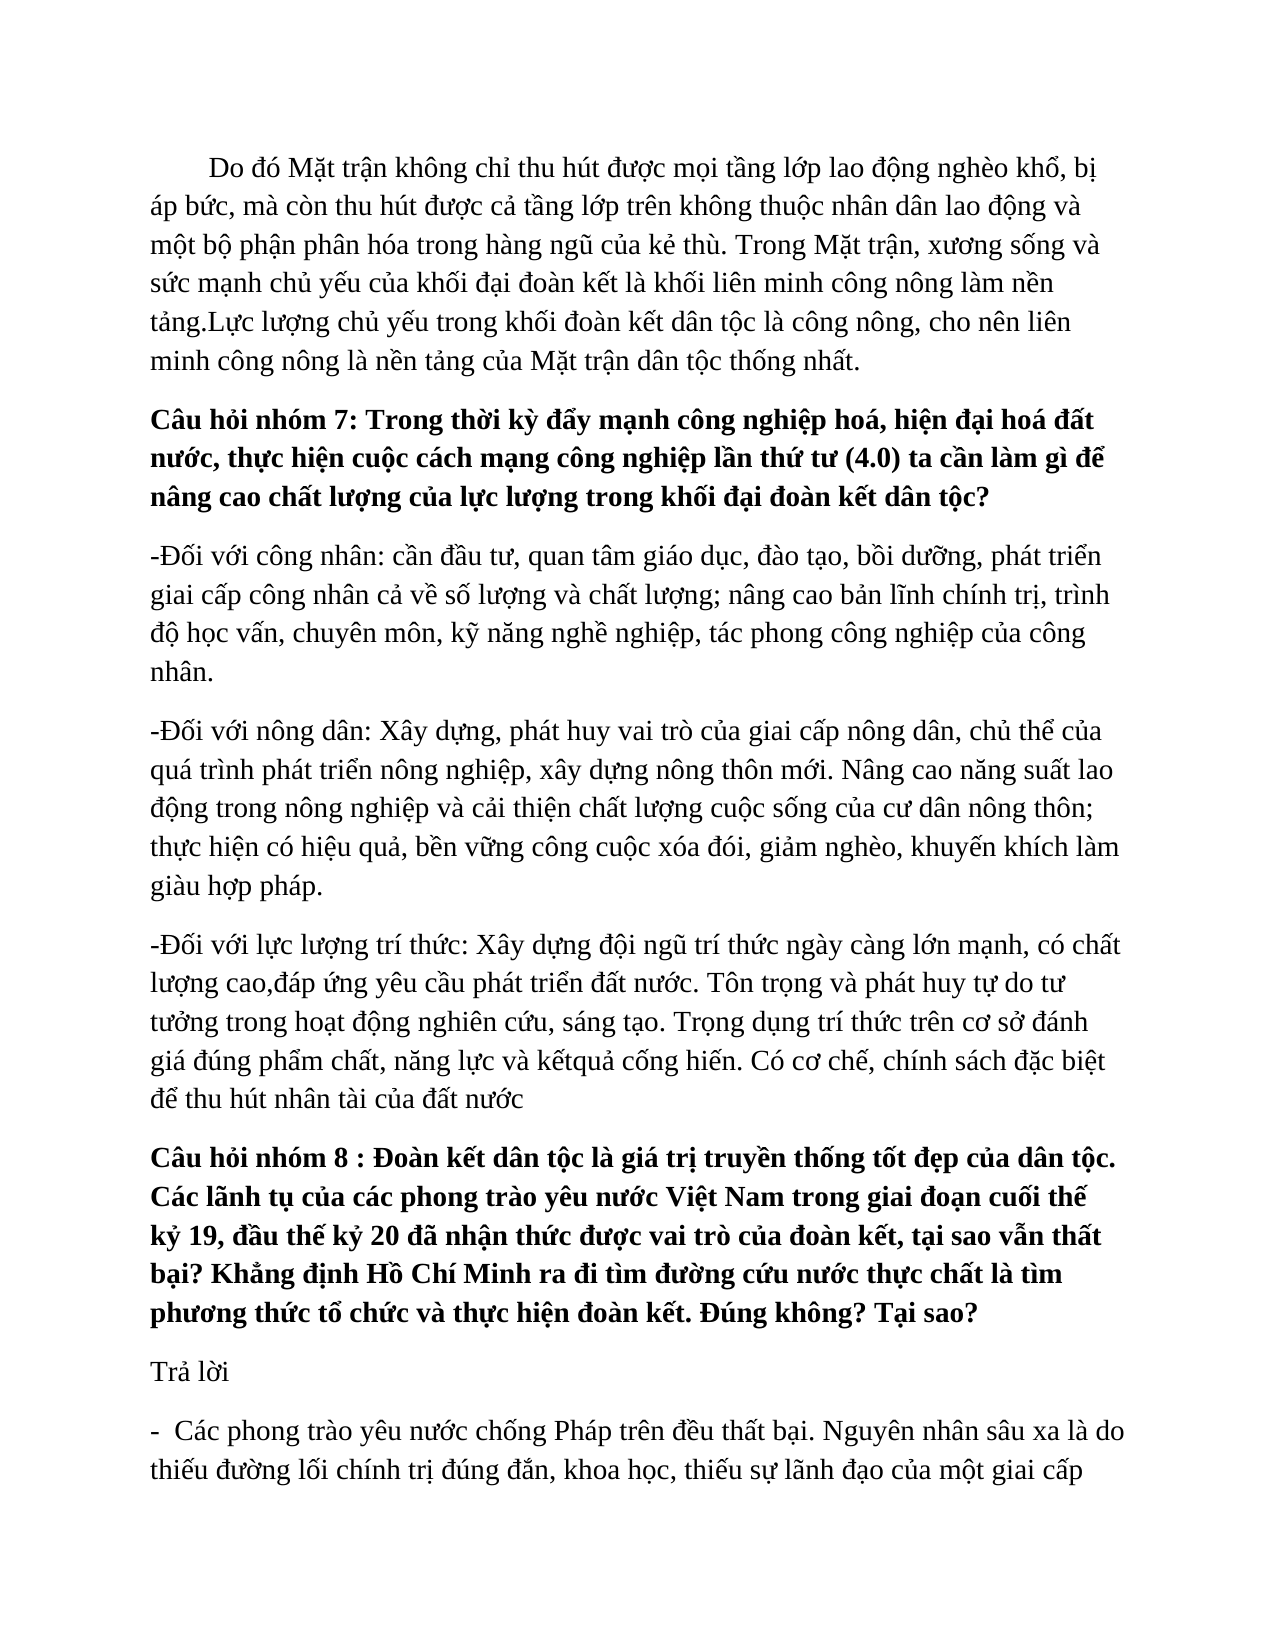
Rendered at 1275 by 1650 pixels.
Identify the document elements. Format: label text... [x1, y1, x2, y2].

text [150, 1413, 1125, 1486]
text -Đối với công nhân: cần đầu tư, quan tâm giáo dục, đào tạo, bồi dưỡng, phát triển giai cấp công nhân cả về số lượng và chất lượng; nâng cao bản lĩnh chính trị, trình độ học vấn, chuyên môn, kỹ năng nghề nghiệp, tác phong công nghiệp của công nhân. [150, 538, 1125, 688]
text Câu hỏi nhóm 8 : Đoàn kết dân tộc là giá trị truyền thống tốt đẹp của dân tộc. Các lãnh tụ của các phong trào yêu nước Việt Nam trong giai đoạn cuối thế kỷ 19, đầu thế kỷ 20 đã nhận thức được vai trò của đoàn kết, tại sao vẫn thất bại? Khẳng định Hồ Chí Minh ra đi tìm đường cứu nước thực chất là tìm phương thức tổ chức và thực hiện đoàn kết. Đúng không? Tại sao? [150, 1141, 1125, 1328]
text Do đó Mặt trận không chỉ thu hút được mọi tầng lớp lao động nghèo khổ, bị áp bức, mà còn thu hút được cả tầng lớp trên không thuộc nhân dân lao động và một bộ phận phân hóa trong hàng ngũ của kẻ thù. Trong Mặt trận, xương sống và sức mạnh chủ yếu của khối đại đoàn kết là khối liên minh công nông làm nền tảng.Lực lượng chủ yếu trong khối đoàn kết dân tộc là công nông, cho nên liên minh công nông là nền tảng của Mặt trận dân tộc thống nhất. [150, 150, 1125, 376]
text Câu hỏi nhóm 7: Trong thời kỳ đẩy mạnh công nghiệp hoá, hiện đại hoá đất nước, thực hiện cuộc cách mạng công nghiệp lần thứ tư (4.0) ta cần làm gì để nâng cao chất lượng của lực lượng trong khối đại đoàn kết dân tộc? [150, 402, 1125, 513]
text -Đối với lực lượng trí thức: Xây dựng đội ngũ trí thức ngày càng lớn mạnh, có chất lượng cao,đáp ứng yêu cầu phát triển đất nước. Tôn trọng và phát huy tự do tư tưởng trong hoạt động nghiên cứu, sáng tạo. Trọng dụng trí thức trên cơ sở đánh giá đúng phẩm chất, năng lực và kếtquả cống hiến. Có cơ chế, chính sách đặc biệt để thu hút nhân tài của đất nước [150, 927, 1125, 1115]
text -Đối với nông dân: Xây dựng, phát huy vai trò của giai cấp nông dân, chủ thể của quá trình phát triển nông nghiệp, xây dựng nông thôn mới. Nâng cao năng suất lao động trong nông nghiệp và cải thiện chất lượng cuộc sống của cư dân nông thôn; thực hiện có hiệu quả, bền vững công cuộc xóa đói, giảm nghèo, khuyến khích làm giàu hợp pháp. [150, 713, 1125, 901]
text Trả lời [150, 1354, 1125, 1388]
